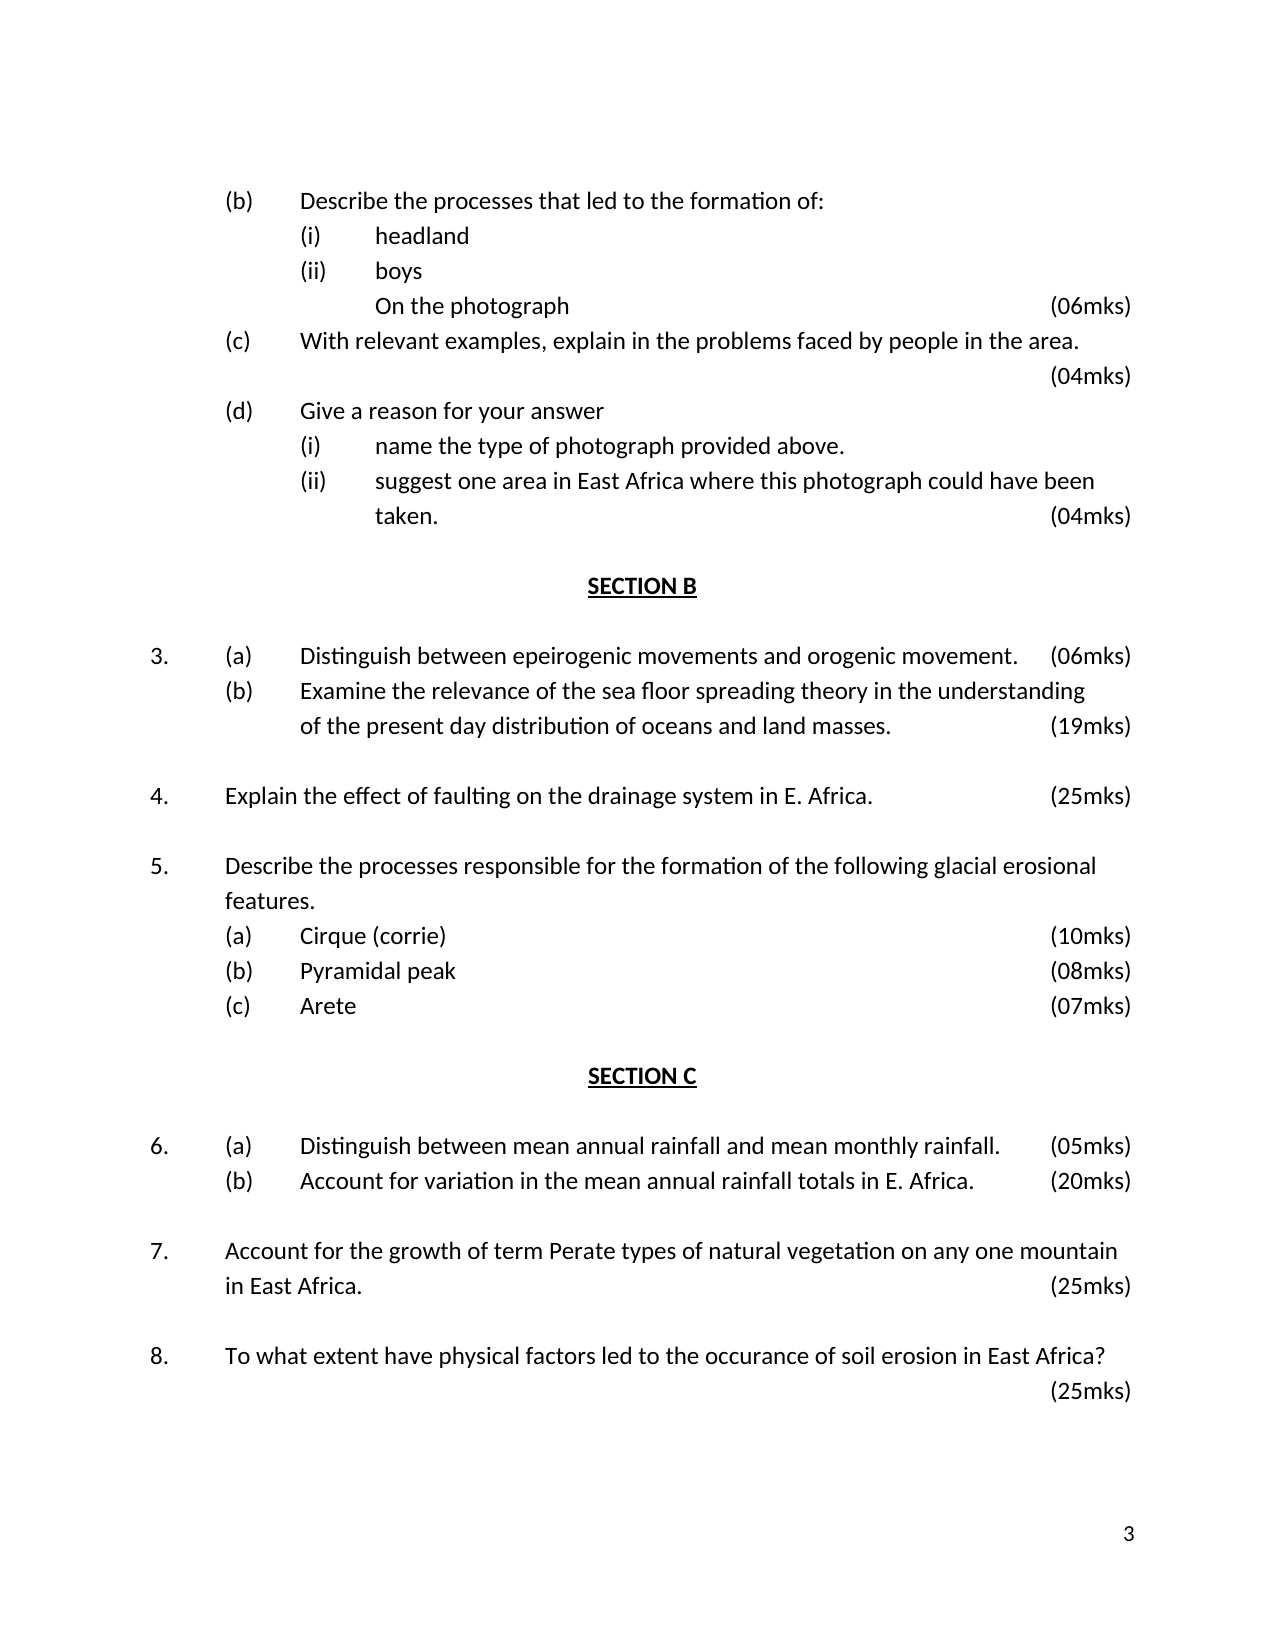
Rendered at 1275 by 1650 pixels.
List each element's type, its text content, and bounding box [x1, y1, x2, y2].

text (25mks) [150, 1375, 1134, 1406]
text of the present day distribution of oceans and land masses. (19mks) [225, 710, 1134, 741]
text (i) headland [225, 220, 1134, 251]
list Cirque (corrie) (10mks) [225, 920, 1134, 951]
text 8. To what extent have physical factors led to the occurance of soil erosion in East Africa? [150, 1340, 1134, 1371]
text (c) With relevant examples, explain in the problems faced by people in the area. [225, 325, 1134, 356]
text 4. Explain the effect of faulting on the drainage system in E. Africa. (25mks) [150, 780, 1134, 811]
text SECTION B [150, 570, 1134, 601]
text (d) Give a reason for your answer [150, 395, 1134, 426]
text 6. (a) Distinguish between mean annual rainfall and mean monthly rainfall. (05mks) [150, 1130, 1134, 1161]
text (ii) suggest one area in East Africa where this photograph could have been [150, 465, 1134, 496]
text 3. (a) Distinguish between epeirogenic movements and orogenic movement. (06mks) [150, 640, 1134, 671]
text (b) Describe the processes that led to the formation of: [225, 185, 1134, 216]
text (b) Account for variation in the mean annual rainfall totals in E. Africa. (20mks) [150, 1165, 1134, 1196]
list Arete (07mks) [225, 990, 1134, 1021]
text On the photograph (06mks) [225, 290, 1134, 321]
text SECTION C [150, 1060, 1134, 1091]
list Pyramidal peak (08mks) [225, 955, 1134, 986]
text taken. (04mks) [150, 500, 1134, 531]
text 5. Describe the processes responsible for the formation of the following glacial erosional [150, 850, 1134, 881]
text (b) Examine the relevance of the sea floor spreading theory in the understanding [150, 675, 1134, 706]
text (ii) boys [225, 255, 1134, 286]
text (i) name the type of photograph provided above. [150, 430, 1134, 461]
text (04mks) [225, 360, 1134, 391]
text features. [150, 885, 1134, 916]
text 7. Account for the growth of term Perate types of natural vegetation on any one mountain in East Africa. (25mks) [150, 1235, 1134, 1301]
